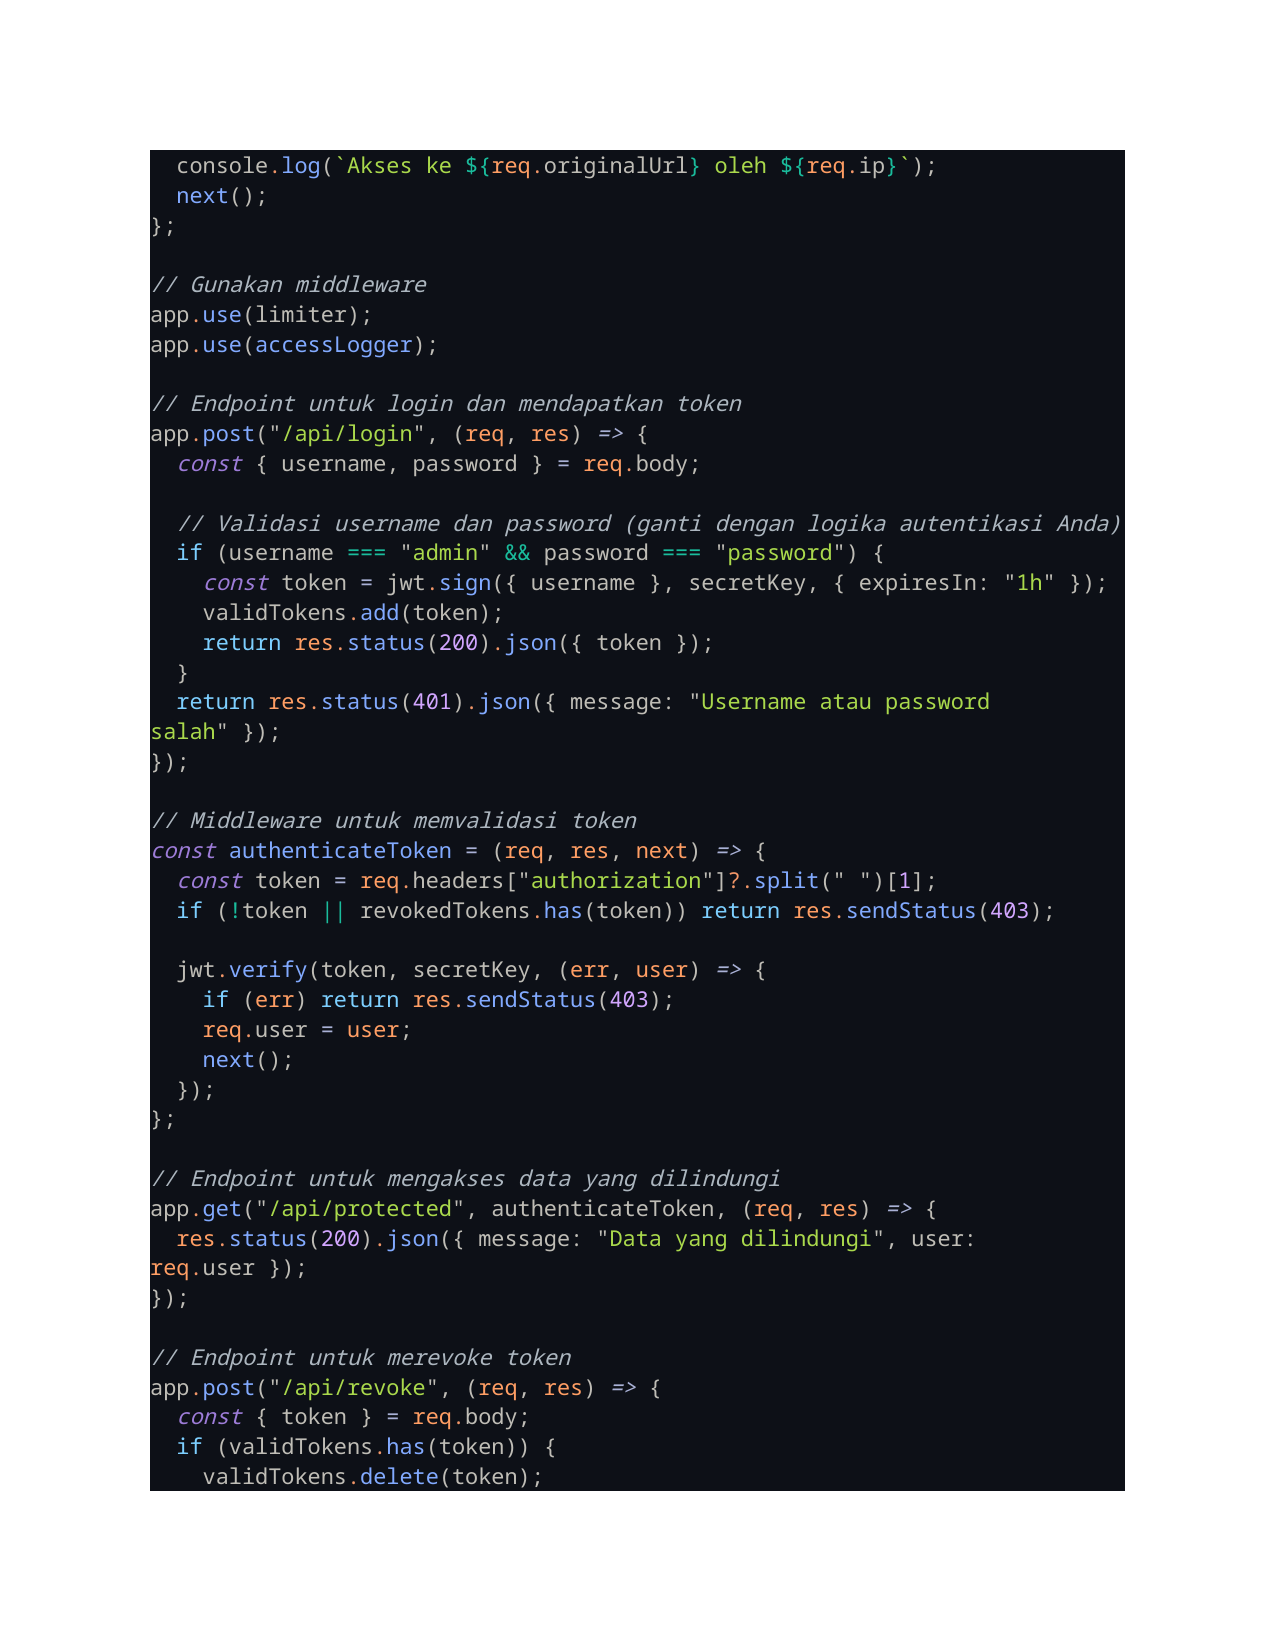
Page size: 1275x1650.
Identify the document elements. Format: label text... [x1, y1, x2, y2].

text app.get("/api/protected", authenticateToken, (req, res) => { [150, 1193, 1125, 1222]
text const token = req.headers["authorization"]?.split(" ")[1]; [150, 865, 1125, 895]
text // Validasi username dan password (ganti dengan logika autentikasi Anda) [150, 507, 1125, 537]
text }; [150, 209, 1125, 239]
text if (!token || revokedTokens.has(token)) return res.sendStatus(403); [150, 895, 1125, 924]
text }; [150, 1103, 1125, 1133]
text app.post("/api/login", (req, res) => { [150, 418, 1125, 448]
text // Endpoint untuk merevoke token [150, 1342, 1125, 1371]
text app.use(limiter); [150, 299, 1125, 329]
text // Endpoint untuk login dan mendapatkan token [150, 388, 1125, 418]
text return res.status(200).json({ token }); [150, 627, 1125, 656]
text jwt.verify(token, secretKey, (err, user) => { [150, 954, 1125, 984]
text const { token } = req.body; [150, 1401, 1125, 1431]
text const { username, password } = req.body; [150, 448, 1125, 478]
text const token = jwt.sign({ username }, secretKey, { expiresIn: "1h" }); [150, 567, 1125, 597]
text const authenticateToken = (req, res, next) => { [150, 835, 1125, 865]
text }); [150, 1282, 1125, 1312]
text app.post("/api/revoke", (req, res) => { [150, 1371, 1125, 1401]
text // Endpoint untuk mengakses data yang dilindungi [150, 1163, 1125, 1193]
text // Middleware untuk memvalidasi token [150, 805, 1125, 835]
text validTokens.delete(token); [150, 1461, 1125, 1491]
text next(); [150, 1044, 1125, 1073]
text if (validTokens.has(token)) { [150, 1431, 1125, 1461]
text } [150, 656, 1125, 686]
text res.status(200).json({ message: "Data yang dilindungi", user: req.user }); [150, 1222, 1125, 1282]
text validTokens.add(token); [150, 597, 1125, 627]
text app.use(accessLogger); [150, 329, 1125, 358]
text if (username === "admin" && password === "password") { [150, 537, 1125, 567]
text console.log(`Akses ke ${req.originalUrl} oleh ${req.ip}`); [150, 150, 1125, 180]
text next(); [150, 180, 1125, 209]
text req.user = user; [150, 1014, 1125, 1044]
text }); [150, 1073, 1125, 1103]
text // Gunakan middleware [150, 269, 1125, 299]
text }); [150, 746, 1125, 776]
text if (err) return res.sendStatus(403); [150, 984, 1125, 1014]
text return res.status(401).json({ message: "Username atau password salah" }); [150, 686, 1125, 746]
